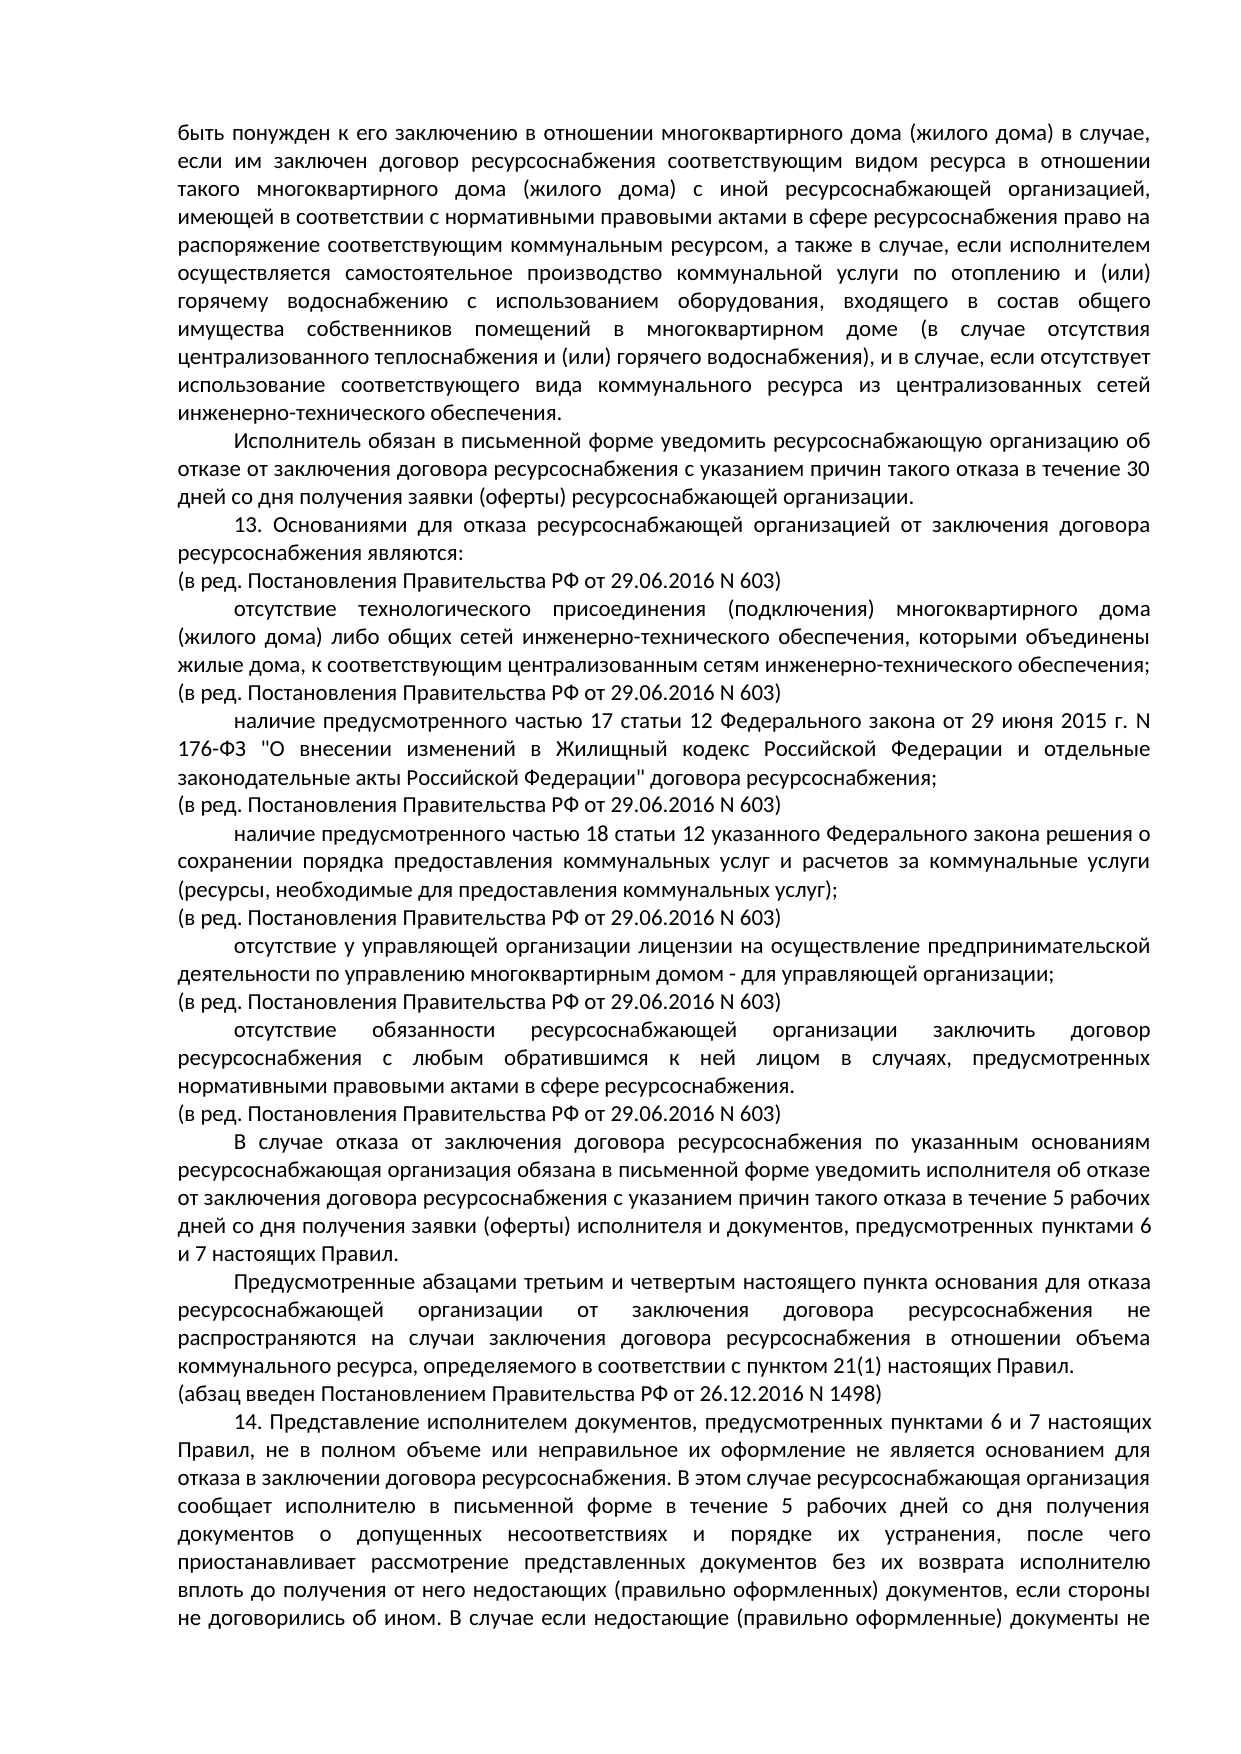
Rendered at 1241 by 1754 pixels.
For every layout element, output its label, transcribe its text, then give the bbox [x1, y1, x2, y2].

text (абзац введен Постановлением Правительства РФ от 26.12.2016 N 1498) [177, 1379, 1152, 1407]
text наличие предусмотренного частью 18 статьи 12 указанного Федерального закона решения о сохранении порядка предоставления коммунальных услуг и расчетов за коммунальные услуги (ресурсы, необходимые для предоставления коммунальных услуг); [177, 819, 1152, 903]
text (в ред. Постановления Правительства РФ от 29.06.2016 N 603) [177, 987, 1152, 1015]
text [177, 1407, 1152, 1631]
text (в ред. Постановления Правительства РФ от 29.06.2016 N 603) [177, 566, 1152, 594]
text (в ред. Постановления Правительства РФ от 29.06.2016 N 603) [177, 903, 1152, 931]
text Исполнитель обязан в письменной форме уведомить ресурсоснабжающую организацию об отказе от заключения договора ресурсоснабжения с указанием причин такого отказа в течение 30 дней со дня получения заявки (оферты) ресурсоснабжающей организации. [177, 426, 1152, 510]
text (в ред. Постановления Правительства РФ от 29.06.2016 N 603) [177, 791, 1152, 819]
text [177, 118, 1152, 426]
text отсутствие обязанности ресурсоснабжающей организации заключить договор ресурсоснабжения с любым обратившимся к ней лицом в случаях, предусмотренных нормативными правовыми актами в сфере ресурсоснабжения. [177, 1015, 1152, 1099]
text (в ред. Постановления Правительства РФ от 29.06.2016 N 603) [177, 1099, 1152, 1127]
text наличие предусмотренного частью 17 статьи 12 Федерального закона от 29 июня 2015 г. N 176-ФЗ "О внесении изменений в Жилищный кодекс Российской Федерации и отдельные законодательные акты Российской Федерации" договора ресурсоснабжения; [177, 707, 1152, 791]
text 13. Основаниями для отказа ресурсоснабжающей организацией от заключения договора ресурсоснабжения являются: [177, 510, 1152, 566]
text отсутствие технологического присоединения (подключения) многоквартирного дома (жилого дома) либо общих сетей инженерно-технического обеспечения, которыми объединены жилые дома, к соответствующим централизованным сетям инженерно-технического обеспечения; [177, 594, 1152, 678]
text Предусмотренные абзацами третьим и четвертым настоящего пункта основания для отказа ресурсоснабжающей организации от заключения договора ресурсоснабжения не распространяются на случаи заключения договора ресурсоснабжения в отношении объема коммунального ресурса, определяемого в соответствии с пунктом 21(1) настоящих Правил. [177, 1267, 1152, 1379]
text В случае отказа от заключения договора ресурсоснабжения по указанным основаниям ресурсоснабжающая организация обязана в письменной форме уведомить исполнителя об отказе от заключения договора ресурсоснабжения с указанием причин такого отказа в течение 5 рабочих дней со дня получения заявки (оферты) исполнителя и документов, предусмотренных пунктами 6 и 7 настоящих Правил. [177, 1127, 1152, 1267]
text (в ред. Постановления Правительства РФ от 29.06.2016 N 603) [177, 678, 1152, 707]
text отсутствие у управляющей организации лицензии на осуществление предпринимательской деятельности по управлению многоквартирным домом - для управляющей организации; [177, 931, 1152, 987]
